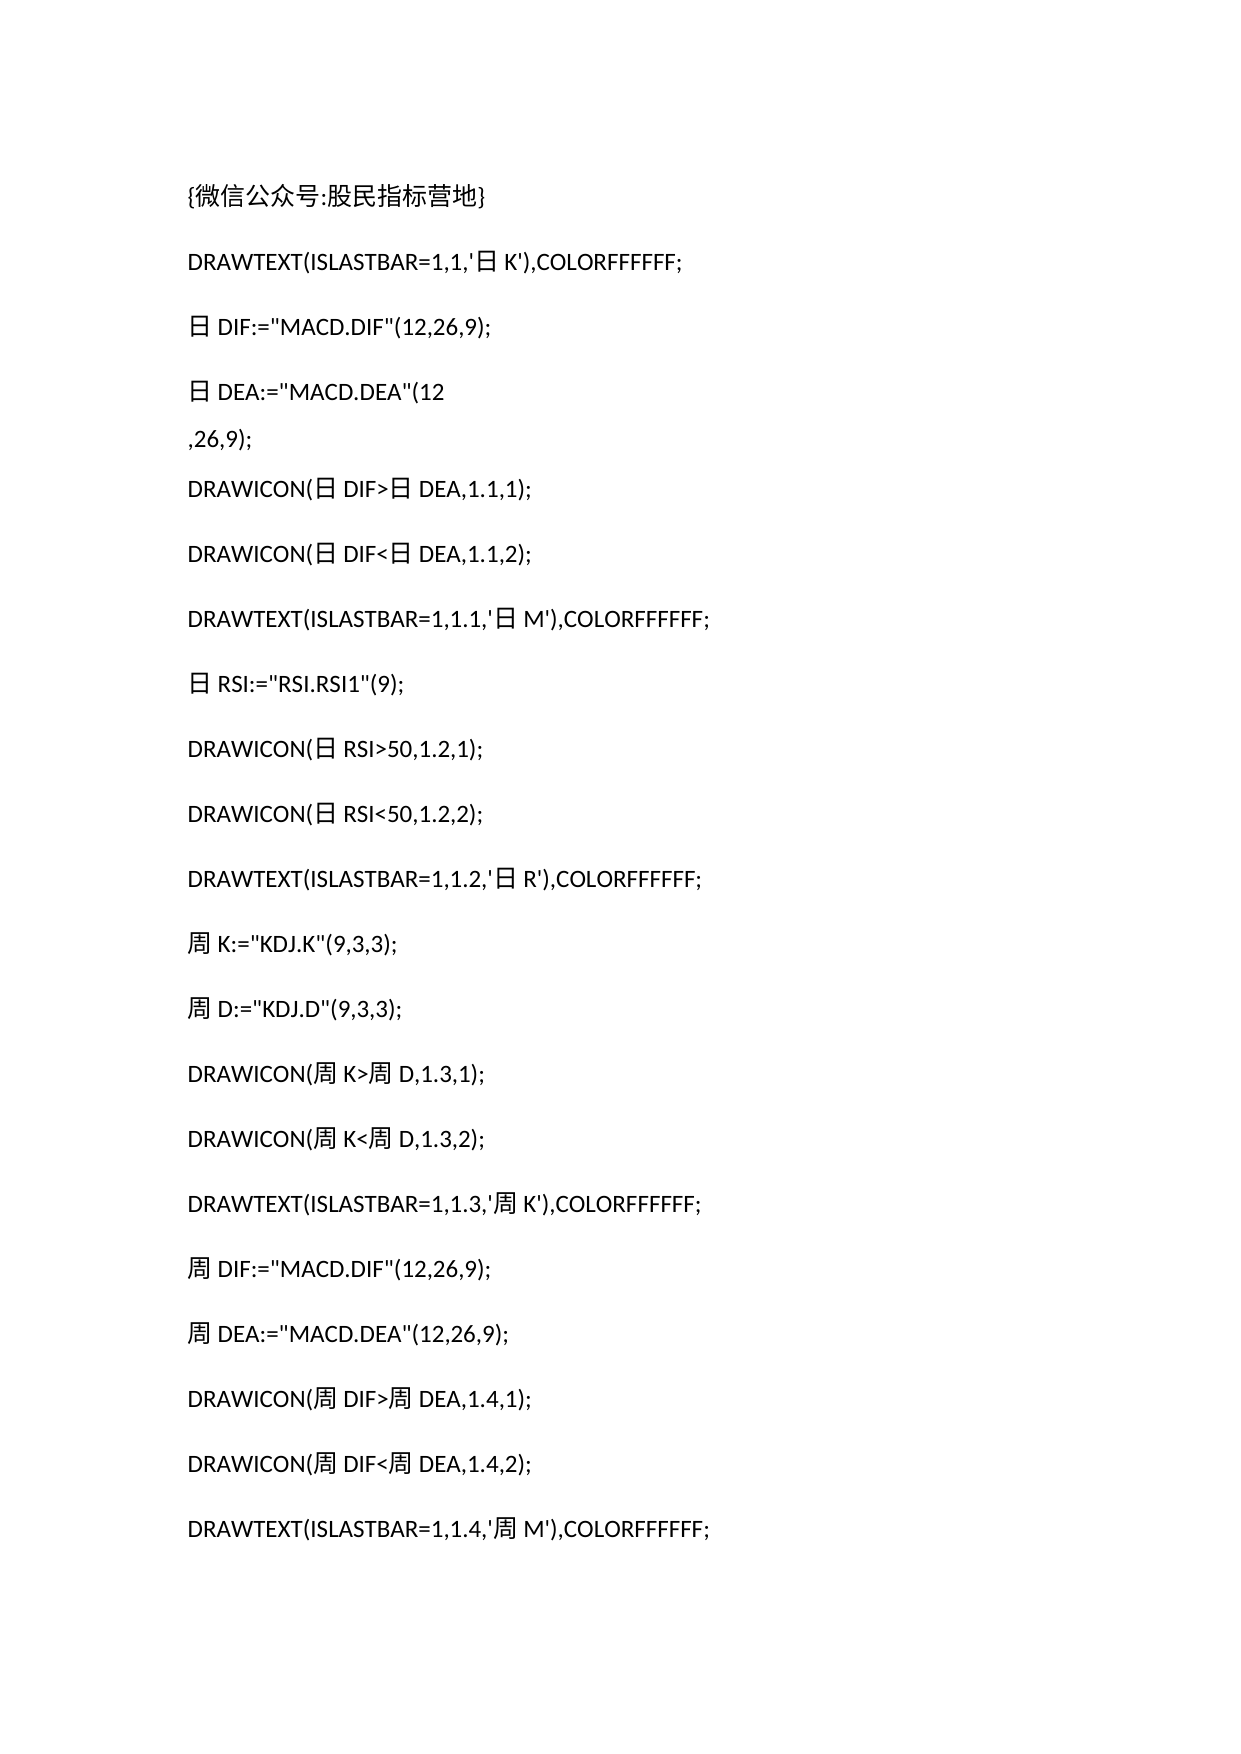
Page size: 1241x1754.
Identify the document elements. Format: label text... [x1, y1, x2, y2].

text 日RSI:="RSI.RSI1"(9); [187, 649, 1053, 714]
text DRAWTEXT(ISLASTBAR=1,1.1,'日M'),COLORFFFFFF; [187, 584, 1053, 649]
text DRAWTEXT(ISLASTBAR=1,1.3,'周K'),COLORFFFFFF; [187, 1169, 1053, 1234]
text DRAWICON(周K>周D,1.3,1); [187, 1039, 1053, 1104]
text ,26,9); [187, 422, 1053, 454]
text DRAWTEXT(ISLASTBAR=1,1.4,'周M'),COLORFFFFFF; [187, 1494, 1053, 1559]
text 周K:="KDJ.K"(9,3,3); [187, 909, 1053, 974]
text 周DIF:="MACD.DIF"(12,26,9); [187, 1234, 1053, 1299]
text 周D:="KDJ.D"(9,3,3); [187, 974, 1053, 1039]
text 周DEA:="MACD.DEA"(12,26,9); [187, 1299, 1053, 1364]
text DRAWICON(周DIF>周DEA,1.4,1); [187, 1364, 1053, 1429]
text DRAWICON(日DIF>日DEA,1.1,1); [187, 454, 1053, 519]
text DRAWICON(周K<周D,1.3,2); [187, 1104, 1053, 1169]
text 日DIF:="MACD.DIF"(12,26,9); [187, 292, 1053, 357]
text DRAWICON(周DIF<周DEA,1.4,2); [187, 1429, 1053, 1494]
text DRAWTEXT(ISLASTBAR=1,1.2,'日R'),COLORFFFFFF; [187, 844, 1053, 909]
text DRAWTEXT(ISLASTBAR=1,1,'日K'),COLORFFFFFF; [187, 227, 1053, 292]
text DRAWICON(日DIF<日DEA,1.1,2); [187, 519, 1053, 584]
text {微信公众号:股民指标营地} [187, 162, 1053, 227]
text DRAWICON(日RSI>50,1.2,1); [187, 714, 1053, 779]
text DRAWICON(日RSI<50,1.2,2); [187, 779, 1053, 844]
text 日DEA:="MACD.DEA"(12 [187, 357, 1053, 422]
